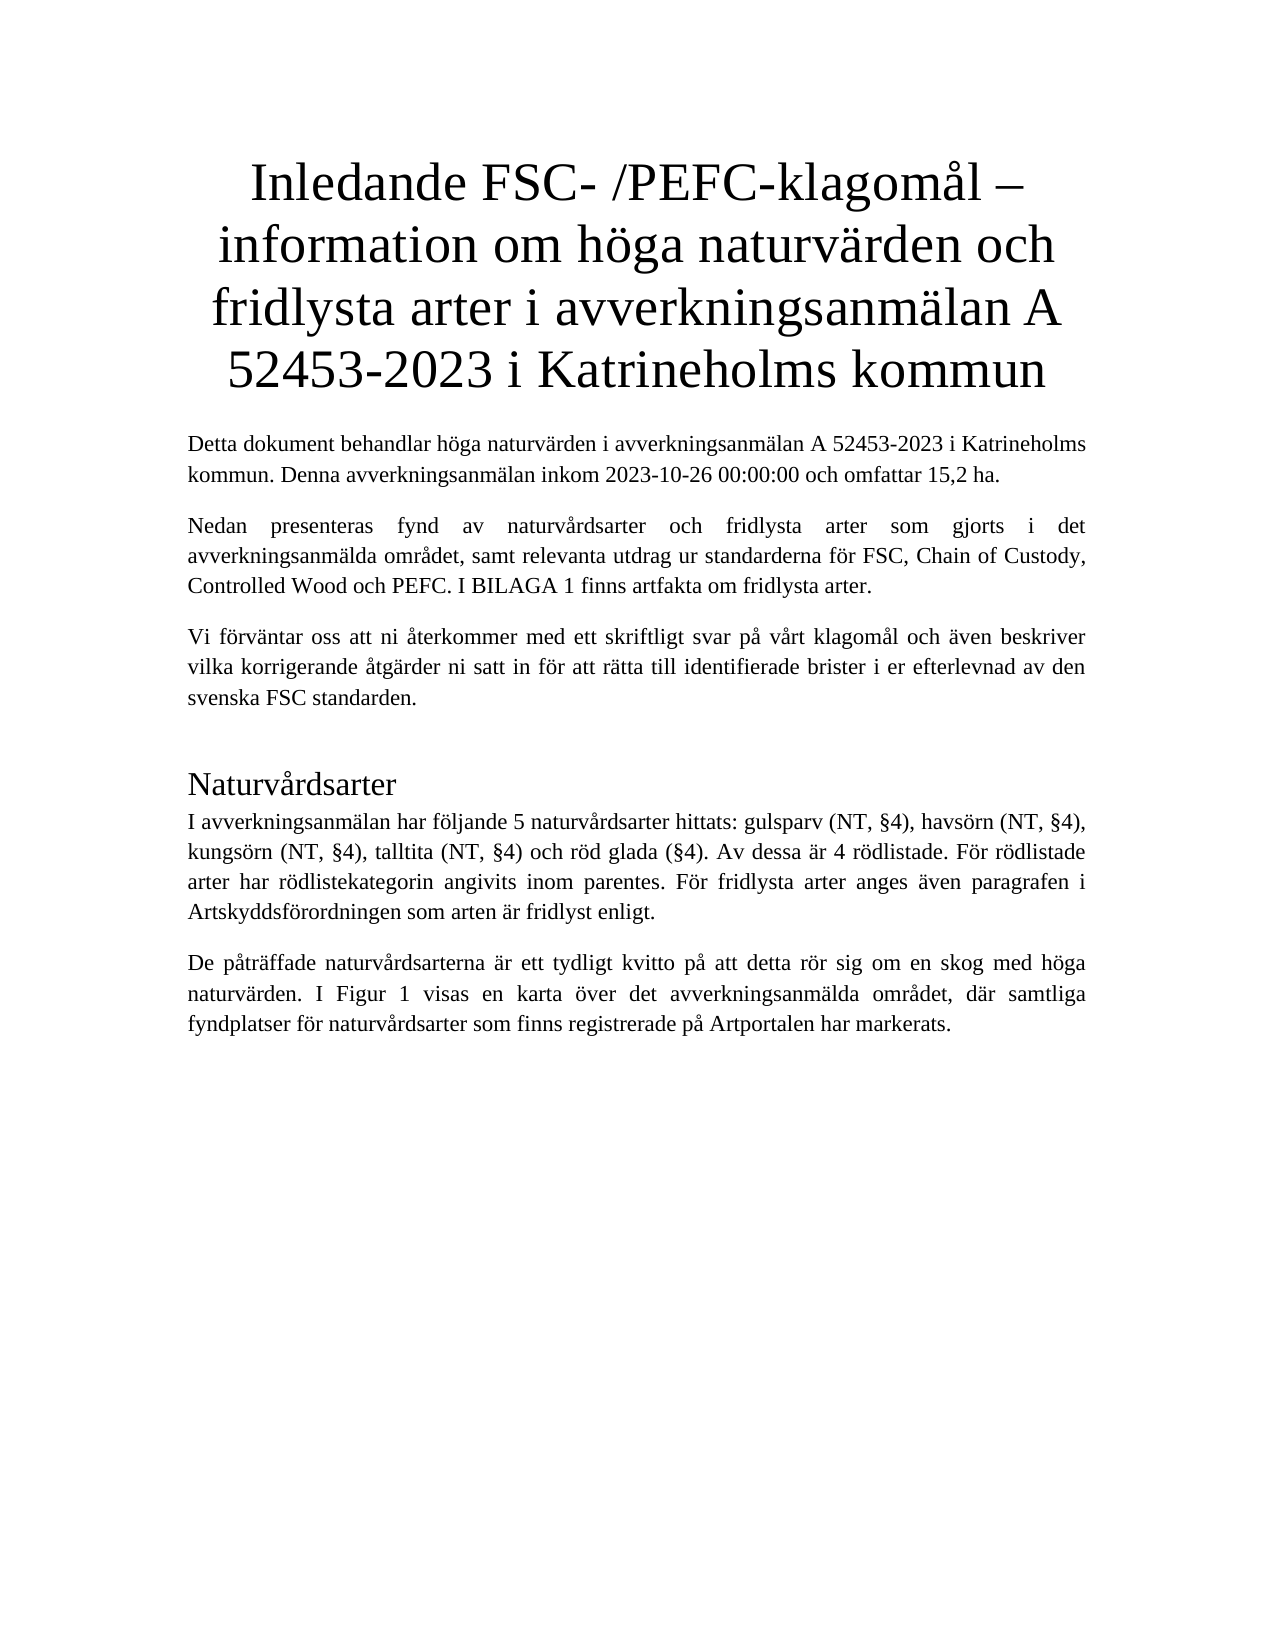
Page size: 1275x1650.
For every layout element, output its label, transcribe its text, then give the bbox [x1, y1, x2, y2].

text Nedan presenteras fynd av naturvårdsarter och fridlysta arter som gjorts i det avverkningsanmälda området, samt relevanta utdrag ur standarderna för FSC, Chain of Custody, Controlled Wood och PEFC. I BILAGA 1 finns artfakta om fridlysta arter. [187, 512, 1087, 598]
text Vi förväntar oss att ni återkommer med ett skriftligt svar på vårt klagomål och även beskriver vilka korrigerande åtgärder ni satt in för att rätta till identifierade brister i er efterlevnad av den svenska FSC standarden. [187, 623, 1087, 710]
text Detta dokument behandlar höga naturvärden i avverkningsanmälan A 52453-2023 i Katrineholms kommun. Denna avverkningsanmälan inkom 2023-10-26 00:00:00 och omfattar 15,2 ha. [187, 430, 1087, 487]
subtitle Naturvårdsarter [187, 764, 1087, 802]
text I avverkningsanmälan har följande 5 naturvårdsarter hittats: gulsparv (NT, §4), havsörn (NT, §4), kungsörn (NT, §4), talltita (NT, §4) och röd glada (§4). Av dessa är 4 rödlistade. För rödlistade arter har rödlistekategorin angivits inom parentes. För fridlysta arter anges även paragrafen i Artskyddsförordningen som arten är fridlyst enligt. [187, 808, 1087, 925]
text De påträffade naturvårdsarterna är ett tydligt kvitto på att detta rör sig om en skog med höga naturvärden. I Figur 1 visas en karta över det avverkningsanmälda området, där samtliga fyndplatser för naturvårdsarter som finns registrerade på Artportalen har markerats. [187, 949, 1087, 1036]
title Inledande FSC- /PEFC-klagomål – information om höga naturvärden och fridlysta arter i avverkningsanmälan A 52453-2023 i Katrineholms kommun [187, 150, 1087, 399]
